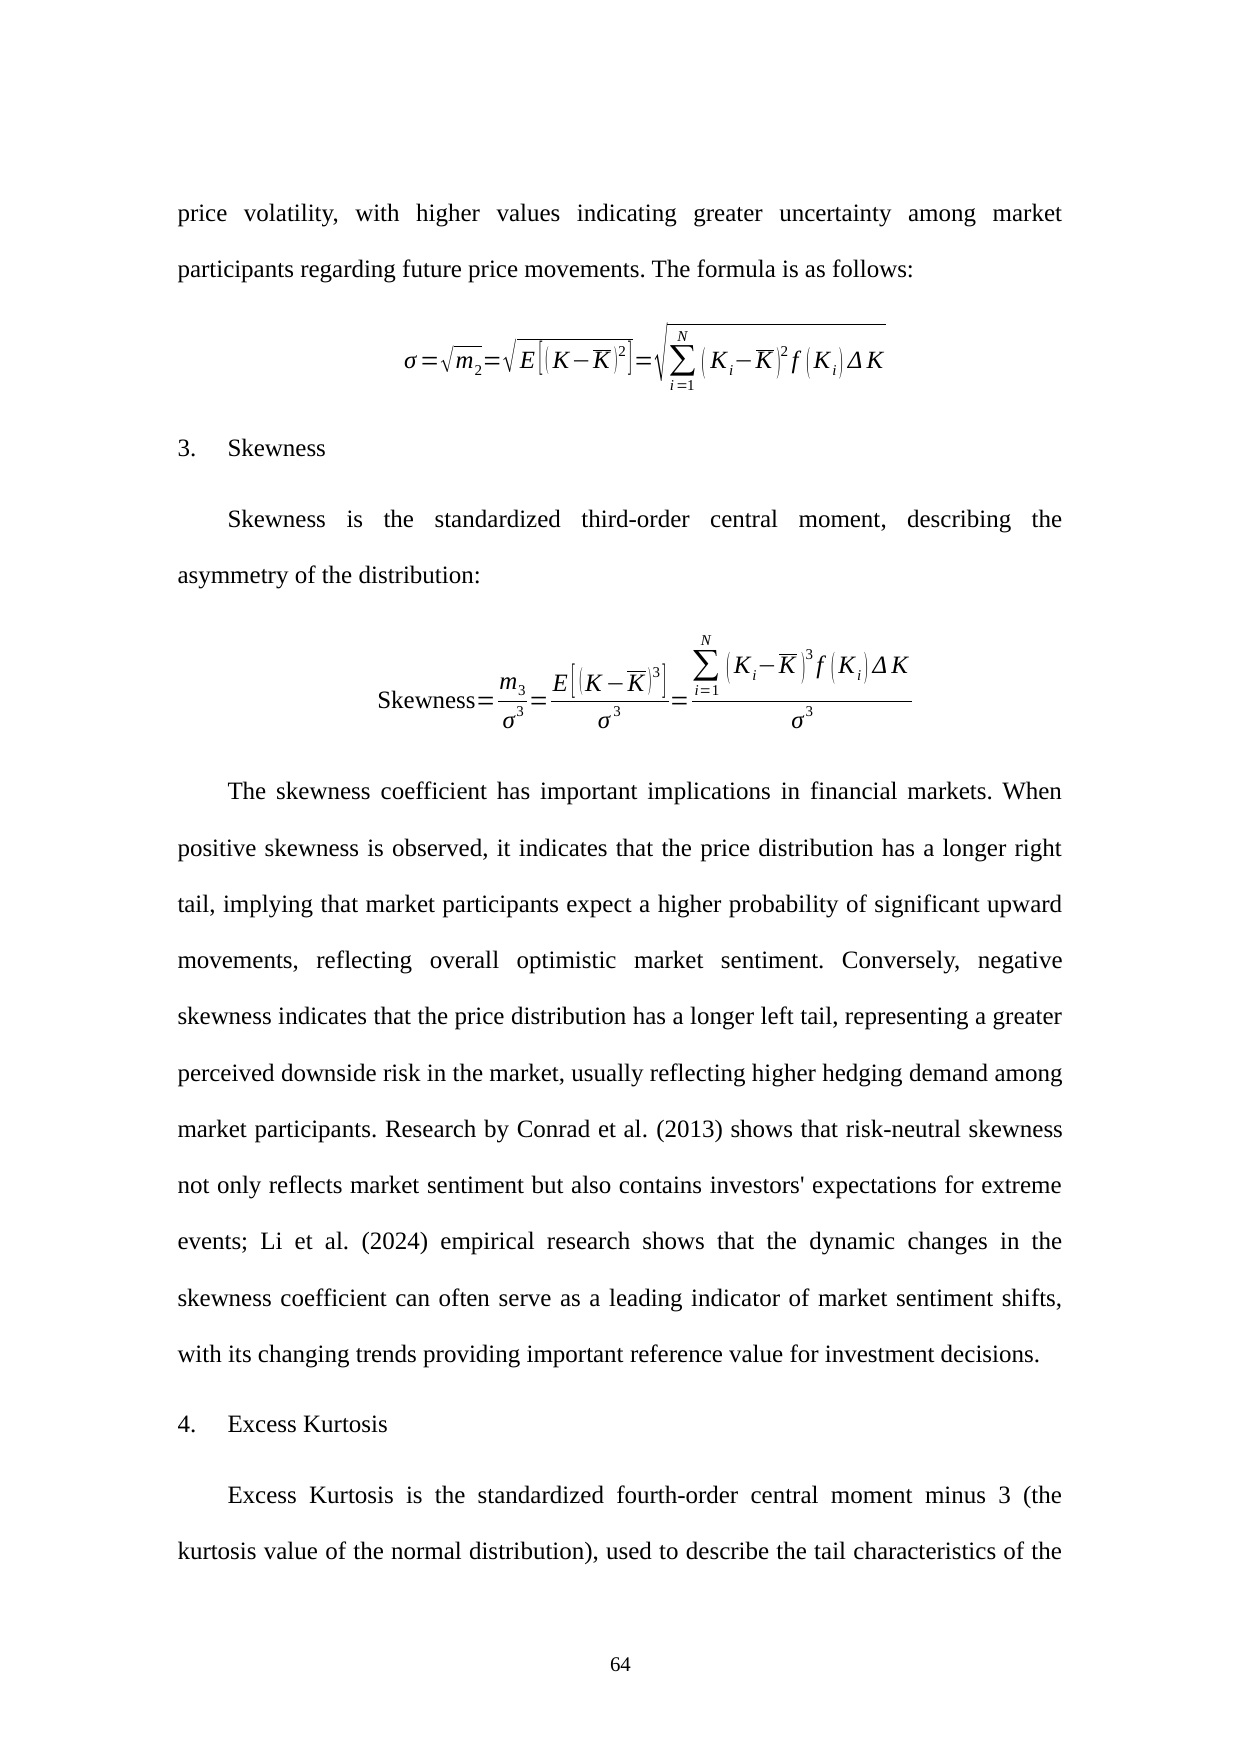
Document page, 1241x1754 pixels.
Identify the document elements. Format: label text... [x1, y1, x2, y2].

text Skewness is the standardized third-order central moment, describing the asymmetry of the distribution: [177, 499, 1063, 593]
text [177, 1476, 1063, 1569]
list Skewness [177, 429, 1063, 466]
list Excess Kurtosis [177, 1405, 1063, 1443]
text The skewness coefficient has important implications in financial markets. When positive skewness is observed, it indicates that the price distribution has a longer right tail, implying that market participants expect a higher probability of significant upward movements, reflecting overall optimistic market sentiment. Conversely, negative skewness indicates that the price distribution has a longer left tail, representing a greater perceived downside risk in the market, usually reflecting higher hedging demand among market participants. Research by Conrad et al. (2013) shows that risk-neutral skewness not only reflects market sentiment but also contains investors' expectations for extreme events; Li et al. (2024) empirical research shows that the dynamic changes in the skewness coefficient can often serve as a leading indicator of market sentiment shifts, with its changing trends providing important reference value for investment decisions. [177, 772, 1063, 1372]
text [177, 194, 1063, 288]
